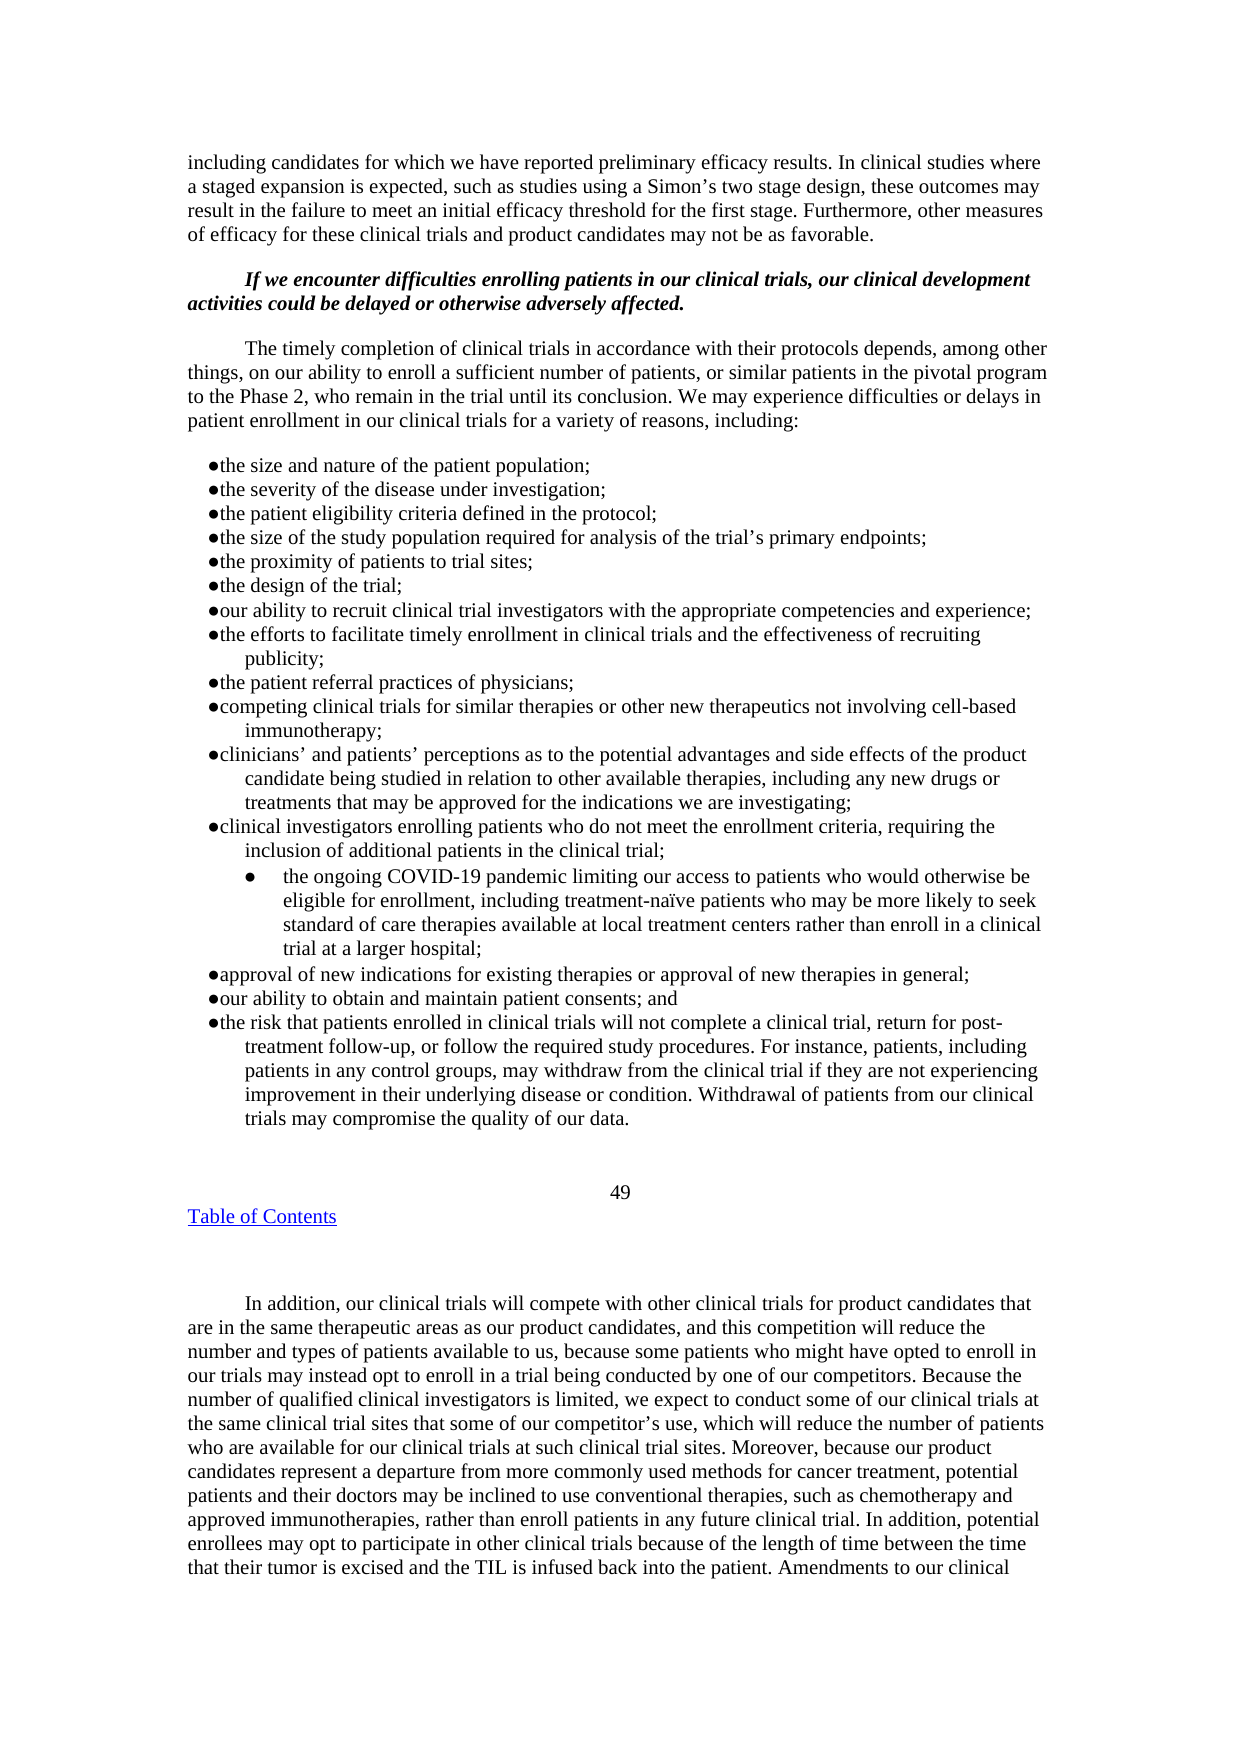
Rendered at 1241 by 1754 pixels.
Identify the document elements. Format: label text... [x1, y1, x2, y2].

text ●clinical investigators enrolling patients who do not meet the enrollment criteria, requiring the inclusion of additional patients in the clinical trial; [207, 814, 1053, 862]
text ●competing clinical trials for similar therapies or other new therapeutics not involving cell-based immunotherapy; [207, 694, 1053, 742]
text ●the size of the study population required for analysis of the trial’s primary endpoints; [207, 525, 1053, 549]
text The timely completion of clinical trials in accordance with their protocols depends, among other things, on our ability to enroll a sufficient number of patients, or similar patients in the pivotal program to the Phase 2, who remain in the trial until its conclusion. We may experience difficulties or delays in patient enrollment in our clinical trials for a variety of reasons, including: [187, 336, 1053, 432]
text If we encounter difficulties enrolling patients in our clinical trials, our clinical development activities could be delayed or otherwise adversely affected. [187, 267, 1053, 315]
text 49 [187, 1180, 1053, 1204]
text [187, 1291, 1053, 1579]
text ●our ability to obtain and maintain patient consents; and [207, 986, 1053, 1010]
text ●the patient referral practices of physicians; [207, 670, 1053, 694]
text ●the proximity of patients to trial sites; [207, 549, 1053, 573]
text ●the severity of the disease under investigation; [207, 477, 1053, 501]
text ●the risk that patients enrolled in clinical trials will not complete a clinical trial, return for post-treatment follow-up, or follow the required study procedures. For instance, patients, including patients in any control groups, may withdraw from the clinical trial if they are not experiencing improvement in their underlying disease or condition. Withdrawal of patients from our clinical trials may compromise the quality of our data. [207, 1010, 1053, 1130]
text ●the patient eligibility criteria defined in the protocol; [207, 501, 1053, 525]
text Table of Contents [187, 1204, 1053, 1228]
text ●approval of new indications for existing therapies or approval of new therapies in general; [207, 962, 1053, 986]
text ●our ability to recruit clinical trial investigators with the appropriate competencies and experience; [207, 597, 1053, 622]
text ●the design of the trial; [207, 573, 1053, 597]
text ●the efforts to facilitate timely enrollment in clinical trials and the effectiveness of recruiting publicity; [207, 622, 1053, 670]
text ●clinicians’ and patients’ perceptions as to the potential advantages and side effects of the product candidate being studied in relation to other available therapies, including any new drugs or treatments that may be approved for the indications we are investigating; [207, 742, 1053, 814]
text ●the size and nature of the patient population; [207, 453, 1053, 477]
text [187, 150, 1053, 246]
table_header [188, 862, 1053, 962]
